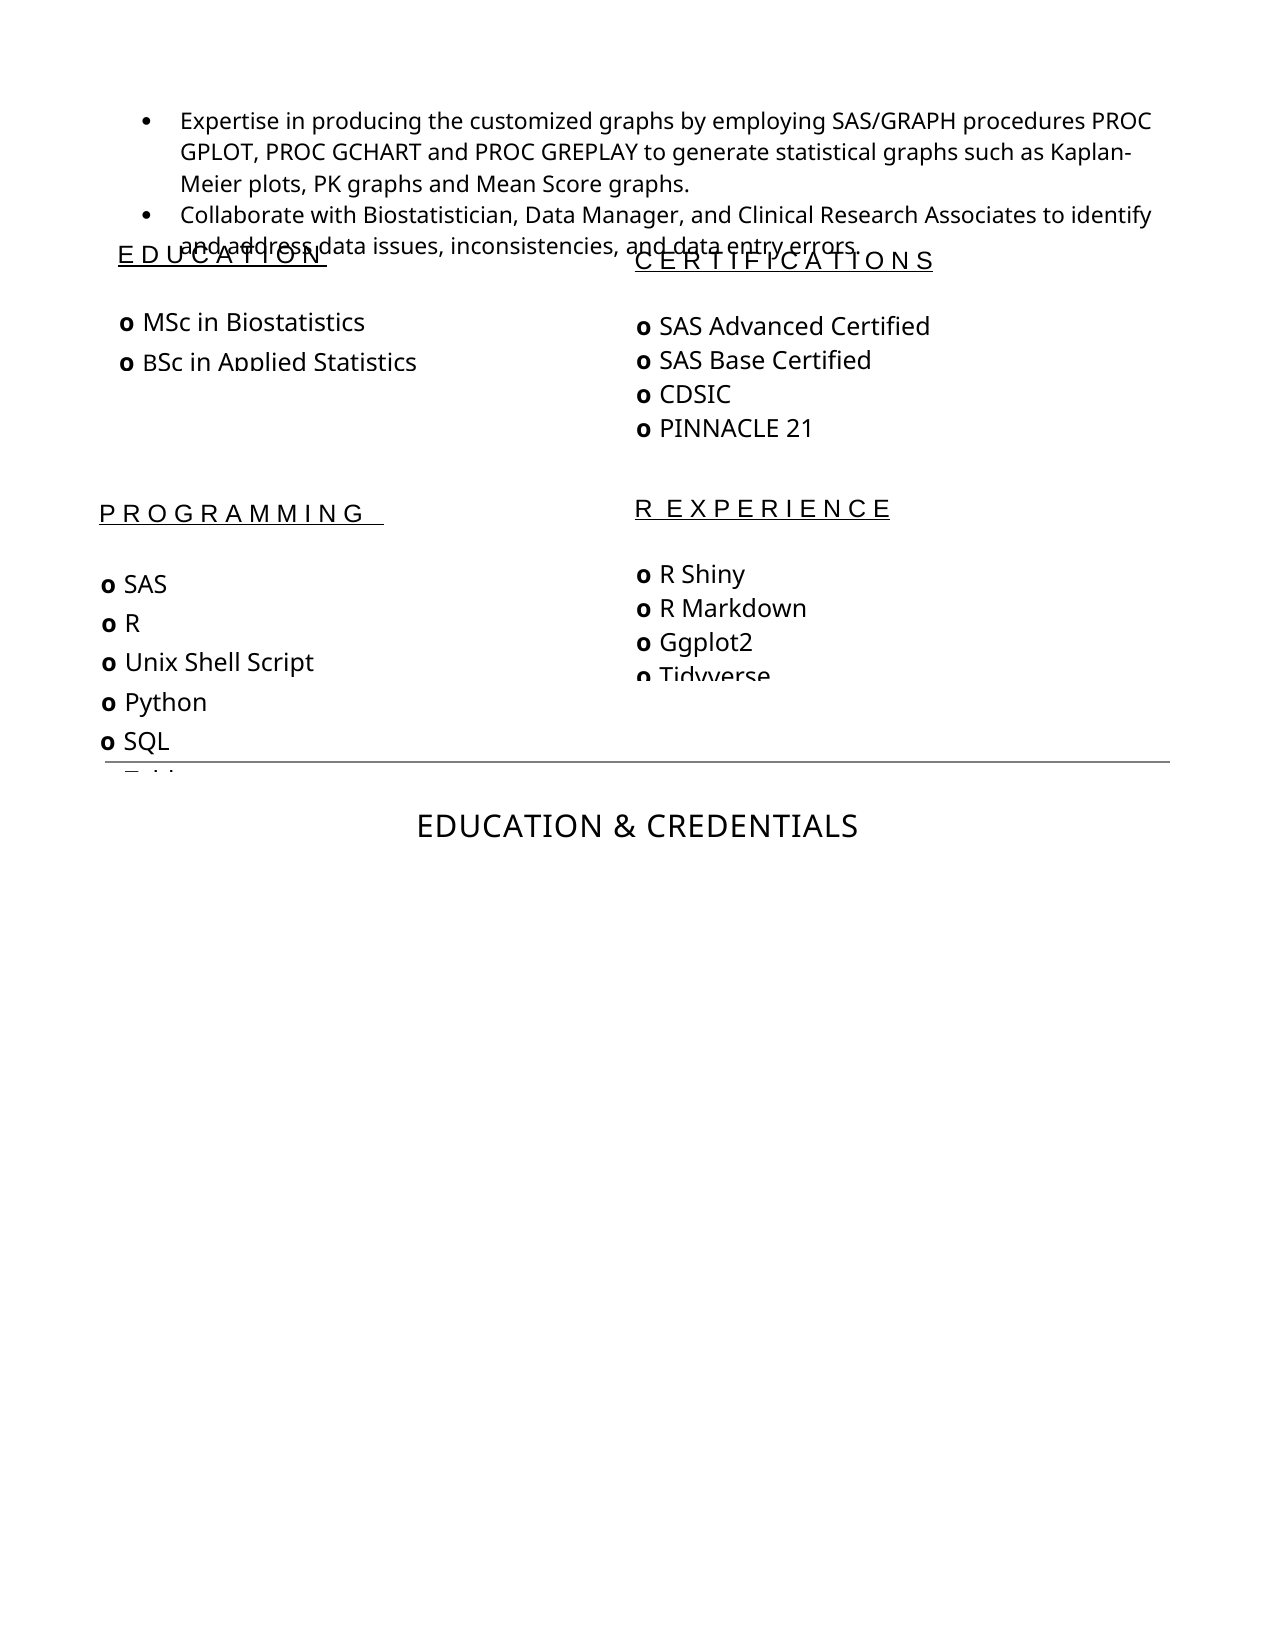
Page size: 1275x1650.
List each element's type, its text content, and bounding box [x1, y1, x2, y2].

list Collaborate with Biostatistician, Data Manager, and Clinical Research Associates to identify and address data issues, inconsistencies, and data entry errors. [142, 199, 1170, 261]
text EDUCATION & CREDENTIALS [105, 763, 1170, 847]
list Expertise in producing the customized graphs by employing SAS/GRAPH procedures PROC GPLOT, PROC GCHART and PROC GREPLAY to generate statistical graphs such as Kaplan-Meier plots, PK graphs and Mean Score graphs. [142, 105, 1170, 199]
